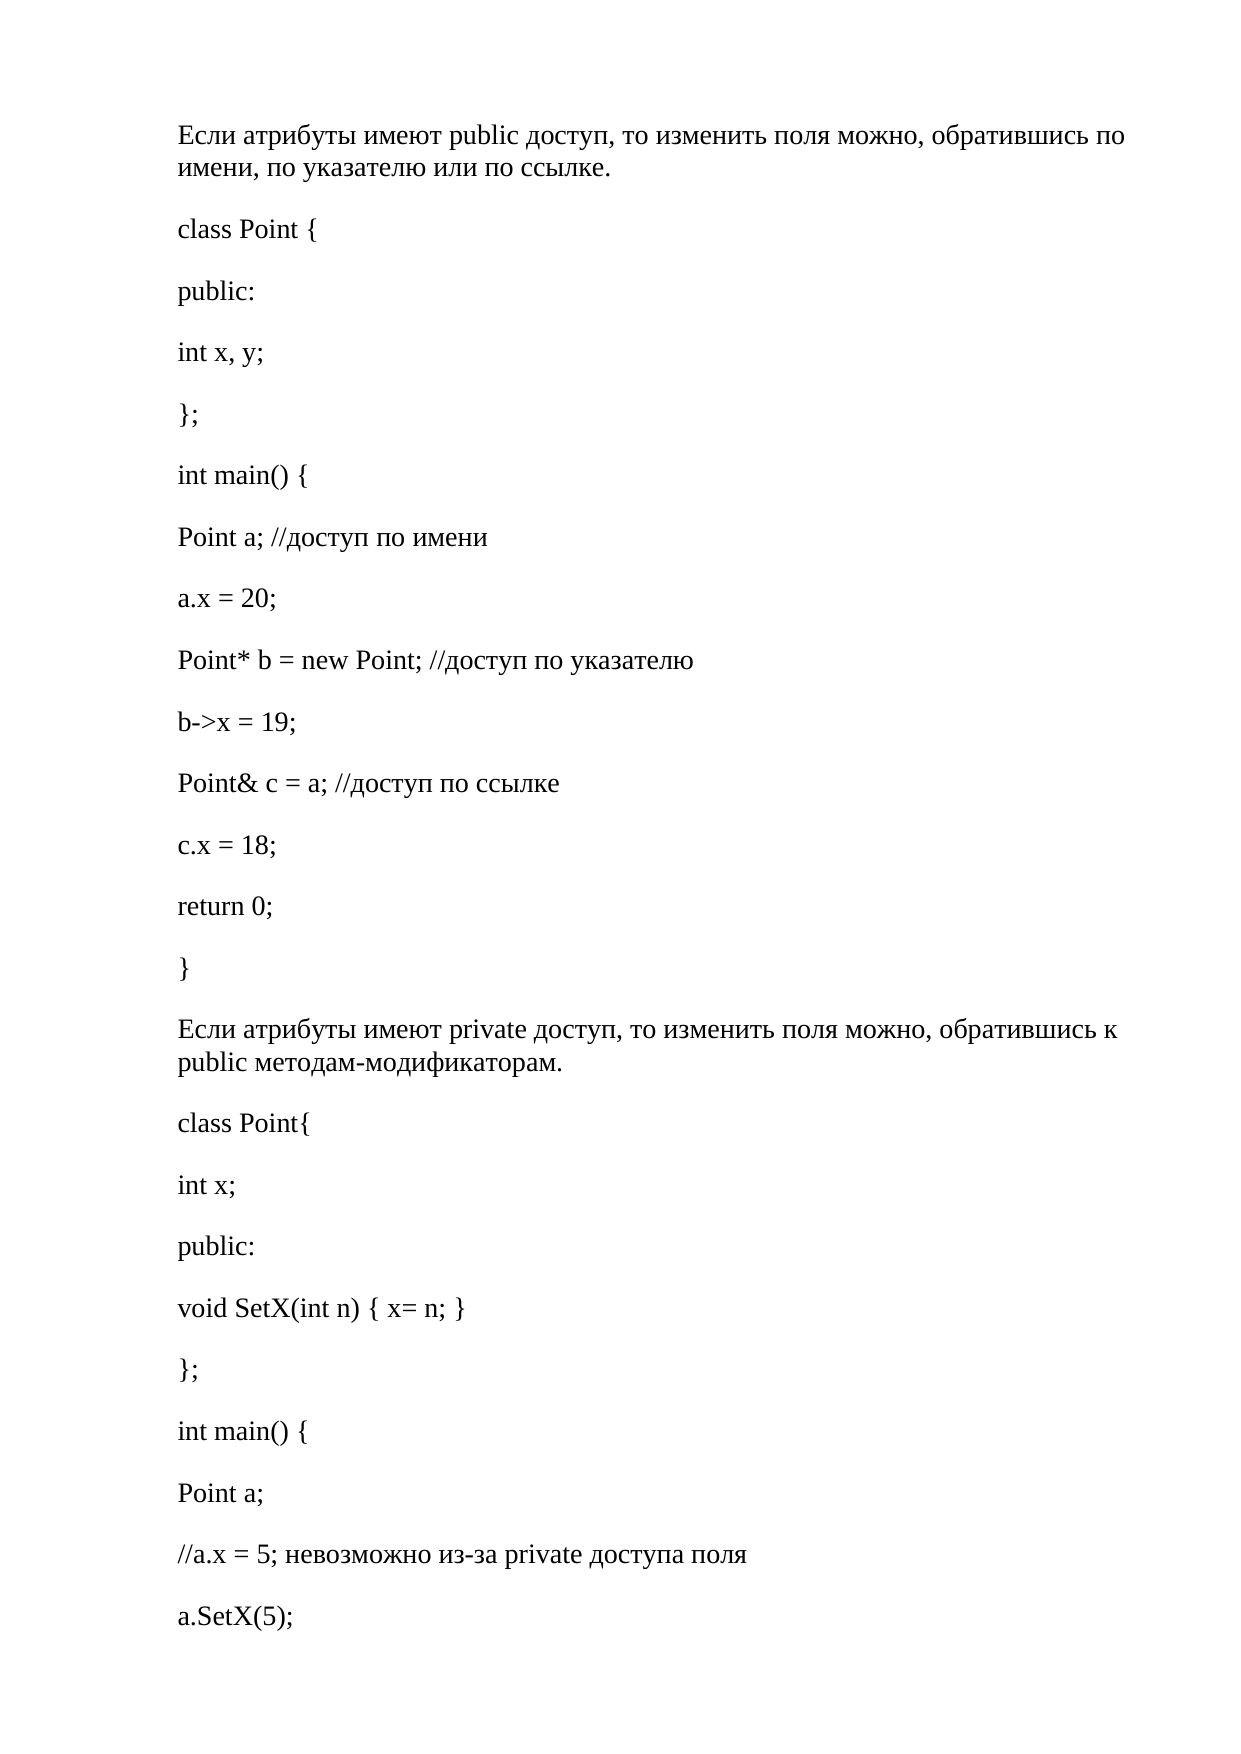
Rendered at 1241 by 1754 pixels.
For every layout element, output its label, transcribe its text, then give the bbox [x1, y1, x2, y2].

text int main() { [177, 1414, 1152, 1447]
text void SetX(int n) { x= n; } [177, 1291, 1152, 1323]
text Point a; //доступ по имени [177, 520, 1152, 552]
text Если атрибуты имеют private доступ, то изменить поля можно, обратившись к public методам-модификаторам. [177, 1012, 1152, 1077]
text int main() { [177, 458, 1152, 491]
text return 0; [177, 889, 1152, 922]
text class Point { [177, 212, 1152, 244]
text int x; [177, 1168, 1152, 1200]
text Если атрибуты имеют public доступ, то изменить поля можно, обратившись по имени, по указателю или по ссылке. [177, 118, 1152, 183]
text class Point{ [177, 1106, 1152, 1139]
text }; [177, 397, 1152, 429]
text Point& c = a; //доступ по ссылке [177, 766, 1152, 798]
text c.x = 18; [177, 828, 1152, 860]
text Point* b = new Point; //доступ по указателю [177, 643, 1152, 675]
text b->x = 19; [177, 704, 1152, 737]
text a.x = 20; [177, 581, 1152, 614]
text public: [177, 274, 1152, 306]
text }; [177, 1353, 1152, 1385]
text } [177, 951, 1152, 983]
text Point a; [177, 1476, 1152, 1508]
text public: [177, 1229, 1152, 1262]
text a.SetX(5); [177, 1599, 1152, 1631]
text //a.x = 5; невозможно из-за private доступа поля [177, 1537, 1152, 1570]
text int x, y; [177, 335, 1152, 368]
